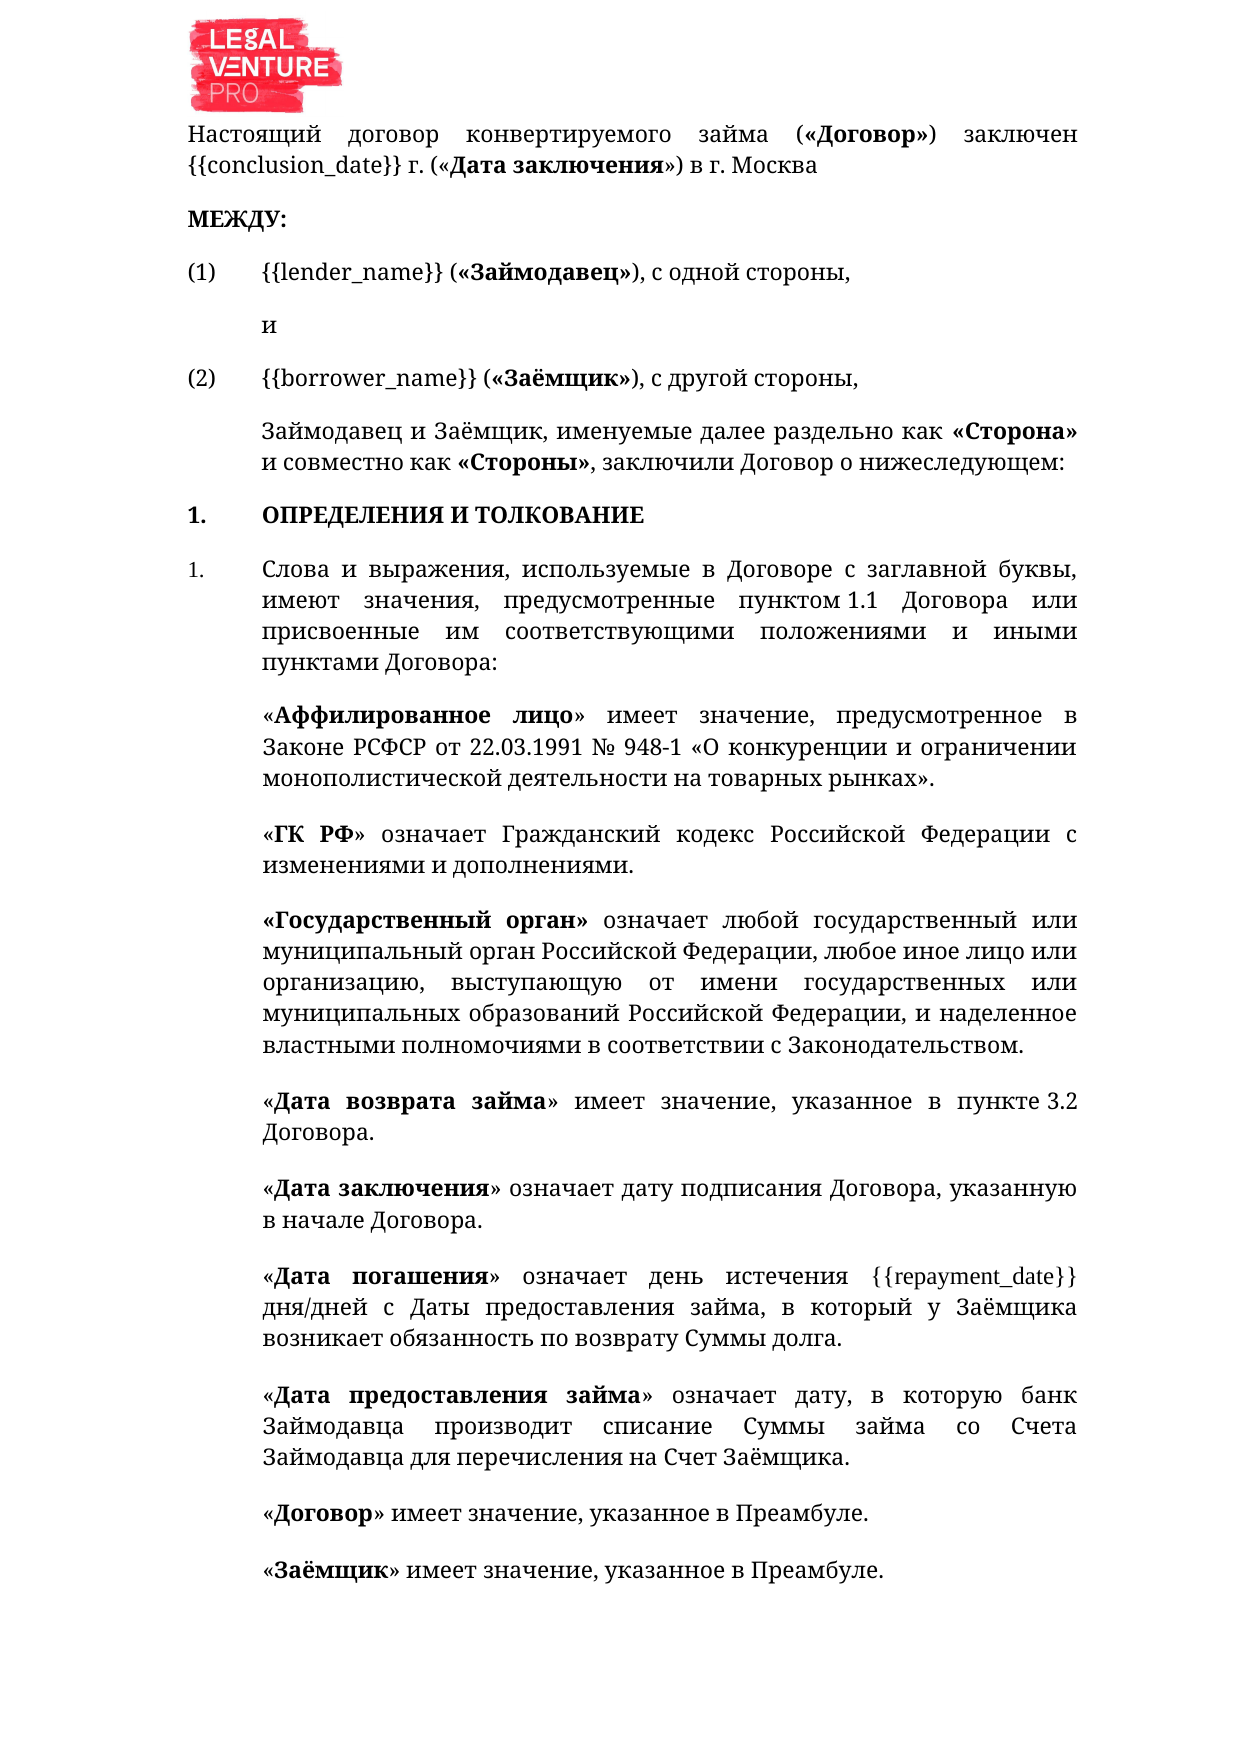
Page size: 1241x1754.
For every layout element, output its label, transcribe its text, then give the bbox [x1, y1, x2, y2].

text «Заёмщик» имеет значение, указанное в Преамбуле. [262, 1554, 1078, 1585]
list {{borrower_name}} («Заёмщик»), с другой стороны, [187, 362, 1078, 393]
text «Государственный орган» означает любой государственный или муниципальный орган Российской Федерации, любое иное лицо или организацию, выступающую от имени государственных или муниципальных образований Российской Федерации, и наделенное властными полномочиями в соответствии с Законодательством. [262, 904, 1078, 1060]
text и [261, 309, 1078, 340]
picture [187, 11, 344, 117]
text МЕЖДУ: [187, 203, 1078, 234]
list {{lender_name}} («Займодавец»), с одной стороны, [187, 256, 1078, 287]
text «Дата предоставления займа» означает дату, в которую банк Займодавца производит списание Суммы займа со Счета Займодавца для перечисления на Счет Заёмщика. [262, 1379, 1078, 1472]
list «ГК РФ» означает Гражданский кодекс Российской Федерации с изменениями и дополнениями. [262, 818, 1078, 881]
text «Аффилированное лицо» имеет значение, предусмотренное в Законе РСФСР от 22.03.1991 № 948-1 «О конкуренции и ограничении монополистической деятельности на товарных рынках». [262, 699, 1078, 793]
text «Дата погашения» означает день истечения {{repayment_date}} дня/дней с Даты предоставления займа, в который у Заёмщика возникает обязанность по возврату Суммы долга. [262, 1260, 1078, 1354]
text «Дата возврата займа» имеет значение, указанное в пункте 3.2 Договора. [262, 1085, 1078, 1147]
text «Дата заключения» означает дату подписания Договора, указанную в начале Договора. [262, 1172, 1078, 1235]
text Настоящий договор конвертируемого займа («Договор») заключен {{conclusion_date}} г. («Дата заключения») в г. Москва [187, 118, 1078, 181]
text Займодавец и Заёмщик, именуемые далее раздельно как «Сторона» и совместно как «Стороны», заключили Договор о нижеследующем: [261, 415, 1078, 478]
text «Договор» имеет значение, указанное в Преамбуле. [262, 1497, 1078, 1529]
list ОПРЕДЕЛЕНИЯ И ТОЛКОВАНИЕ [187, 499, 1078, 531]
list Слова и выражения, используемые в Договоре с заглавной буквы, имеют значения, предусмотренные пунктом 1.1 Договора или присвоенные им соответствующими положениями и иными пунктами Договора: [187, 553, 1078, 678]
